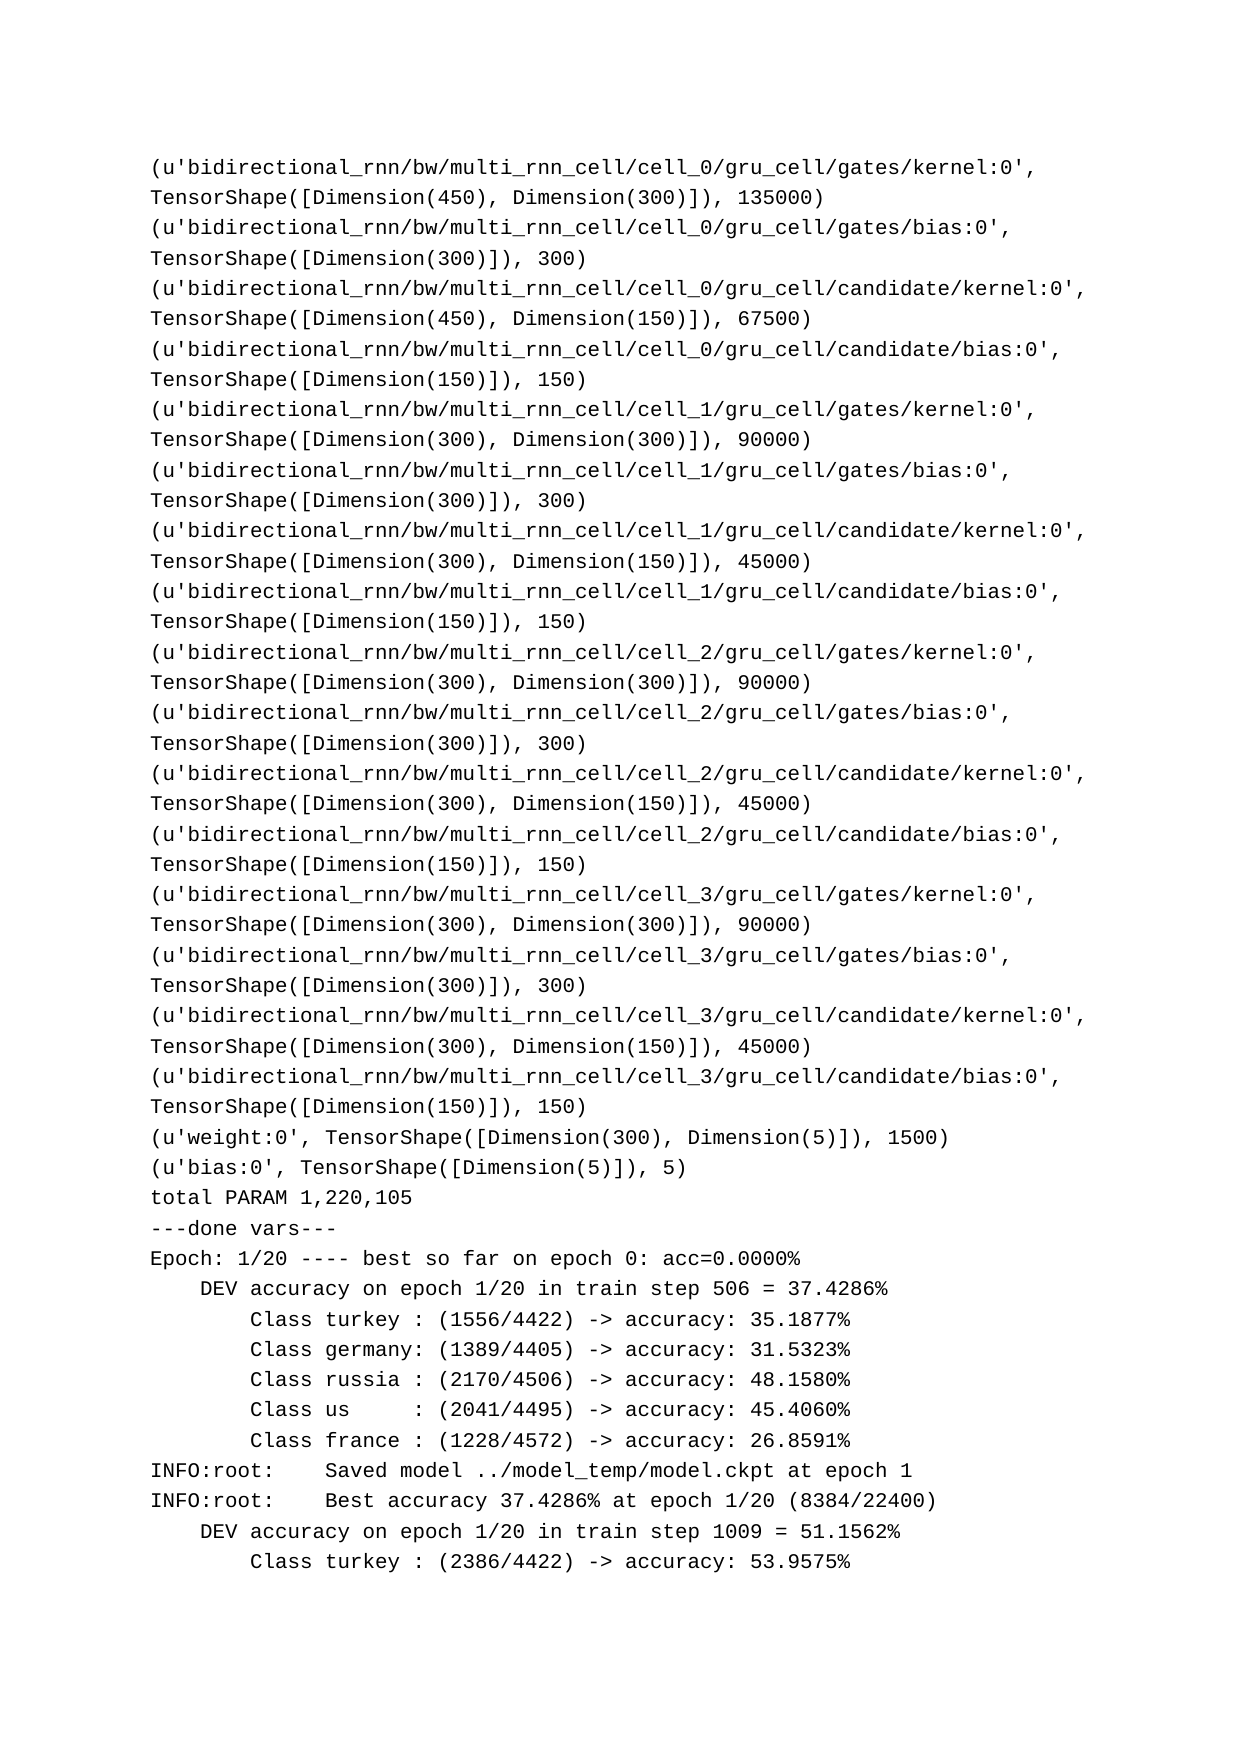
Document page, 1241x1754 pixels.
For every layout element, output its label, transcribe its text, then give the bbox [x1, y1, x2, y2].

text Class russia : (2170/4506) -> accuracy: 48.1580% [150, 1362, 1090, 1393]
text DEV accuracy on epoch 1/20 in train step 1009 = 51.1562% [150, 1514, 1090, 1544]
text (u'bidirectional_rnn/bw/multi_rnn_cell/cell_0/gru_cell/gates/bias:0', TensorShape([Dimension(300)]), 300) [150, 211, 1090, 271]
text Class france : (1228/4572) -> accuracy: 26.8591% [150, 1423, 1090, 1453]
text (u'bidirectional_rnn/bw/multi_rnn_cell/cell_3/gru_cell/candidate/kernel:0', TensorShape([Dimension(300), Dimension(150)]), 45000) [150, 999, 1090, 1059]
text Class turkey : (1556/4422) -> accuracy: 35.1877% [150, 1302, 1090, 1332]
text (u'bidirectional_rnn/bw/multi_rnn_cell/cell_2/gru_cell/gates/kernel:0', TensorShape([Dimension(300), Dimension(300)]), 90000) [150, 635, 1090, 696]
text (u'bidirectional_rnn/bw/multi_rnn_cell/cell_0/gru_cell/candidate/bias:0', TensorShape([Dimension(150)]), 150) [150, 332, 1090, 392]
text (u'bidirectional_rnn/bw/multi_rnn_cell/cell_2/gru_cell/candidate/kernel:0', TensorShape([Dimension(300), Dimension(150)]), 45000) [150, 756, 1090, 817]
text (u'bidirectional_rnn/bw/multi_rnn_cell/cell_3/gru_cell/gates/bias:0', TensorShape([Dimension(300)]), 300) [150, 938, 1090, 999]
text (u'bidirectional_rnn/bw/multi_rnn_cell/cell_1/gru_cell/candidate/bias:0', TensorShape([Dimension(150)]), 150) [150, 574, 1090, 635]
text (u'bidirectional_rnn/bw/multi_rnn_cell/cell_1/gru_cell/gates/bias:0', TensorShape([Dimension(300)]), 300) [150, 453, 1090, 514]
text (u'bidirectional_rnn/bw/multi_rnn_cell/cell_1/gru_cell/gates/kernel:0', TensorShape([Dimension(300), Dimension(300)]), 90000) [150, 392, 1090, 453]
text (u'bidirectional_rnn/bw/multi_rnn_cell/cell_3/gru_cell/gates/kernel:0', TensorShape([Dimension(300), Dimension(300)]), 90000) [150, 877, 1090, 938]
text (u'weight:0', TensorShape([Dimension(300), Dimension(5)]), 1500) [150, 1120, 1090, 1150]
text INFO:root: Saved model ../model_temp/model.ckpt at epoch 1 [150, 1453, 1090, 1484]
text (u'bidirectional_rnn/bw/multi_rnn_cell/cell_2/gru_cell/candidate/bias:0', TensorShape([Dimension(150)]), 150) [150, 817, 1090, 877]
text (u'bias:0', TensorShape([Dimension(5)]), 5) [150, 1150, 1090, 1181]
text DEV accuracy on epoch 1/20 in train step 506 = 37.4286% [150, 1272, 1090, 1302]
text (u'bidirectional_rnn/bw/multi_rnn_cell/cell_0/gru_cell/candidate/kernel:0', TensorShape([Dimension(450), Dimension(150)]), 67500) [150, 271, 1090, 332]
text total PARAM 1,220,105 [150, 1181, 1090, 1211]
text (u'bidirectional_rnn/bw/multi_rnn_cell/cell_2/gru_cell/gates/bias:0', TensorShape([Dimension(300)]), 300) [150, 696, 1090, 756]
text Class us : (2041/4495) -> accuracy: 45.4060% [150, 1393, 1090, 1423]
text Class turkey : (2386/4422) -> accuracy: 53.9575% [150, 1544, 1090, 1575]
text (u'bidirectional_rnn/bw/multi_rnn_cell/cell_1/gru_cell/candidate/kernel:0', TensorShape([Dimension(300), Dimension(150)]), 45000) [150, 514, 1090, 574]
text ---done vars--- [150, 1211, 1090, 1241]
text (u'bidirectional_rnn/bw/multi_rnn_cell/cell_3/gru_cell/candidate/bias:0', TensorShape([Dimension(150)]), 150) [150, 1059, 1090, 1120]
text Class germany: (1389/4405) -> accuracy: 31.5323% [150, 1332, 1090, 1362]
text Epoch: 1/20 ---- best so far on epoch 0: acc=0.0000% [150, 1241, 1090, 1272]
text INFO:root: Best accuracy 37.4286% at epoch 1/20 (8384/22400) [150, 1484, 1090, 1514]
text (u'bidirectional_rnn/bw/multi_rnn_cell/cell_0/gru_cell/gates/kernel:0', TensorShape([Dimension(450), Dimension(300)]), 135000) [150, 150, 1090, 211]
